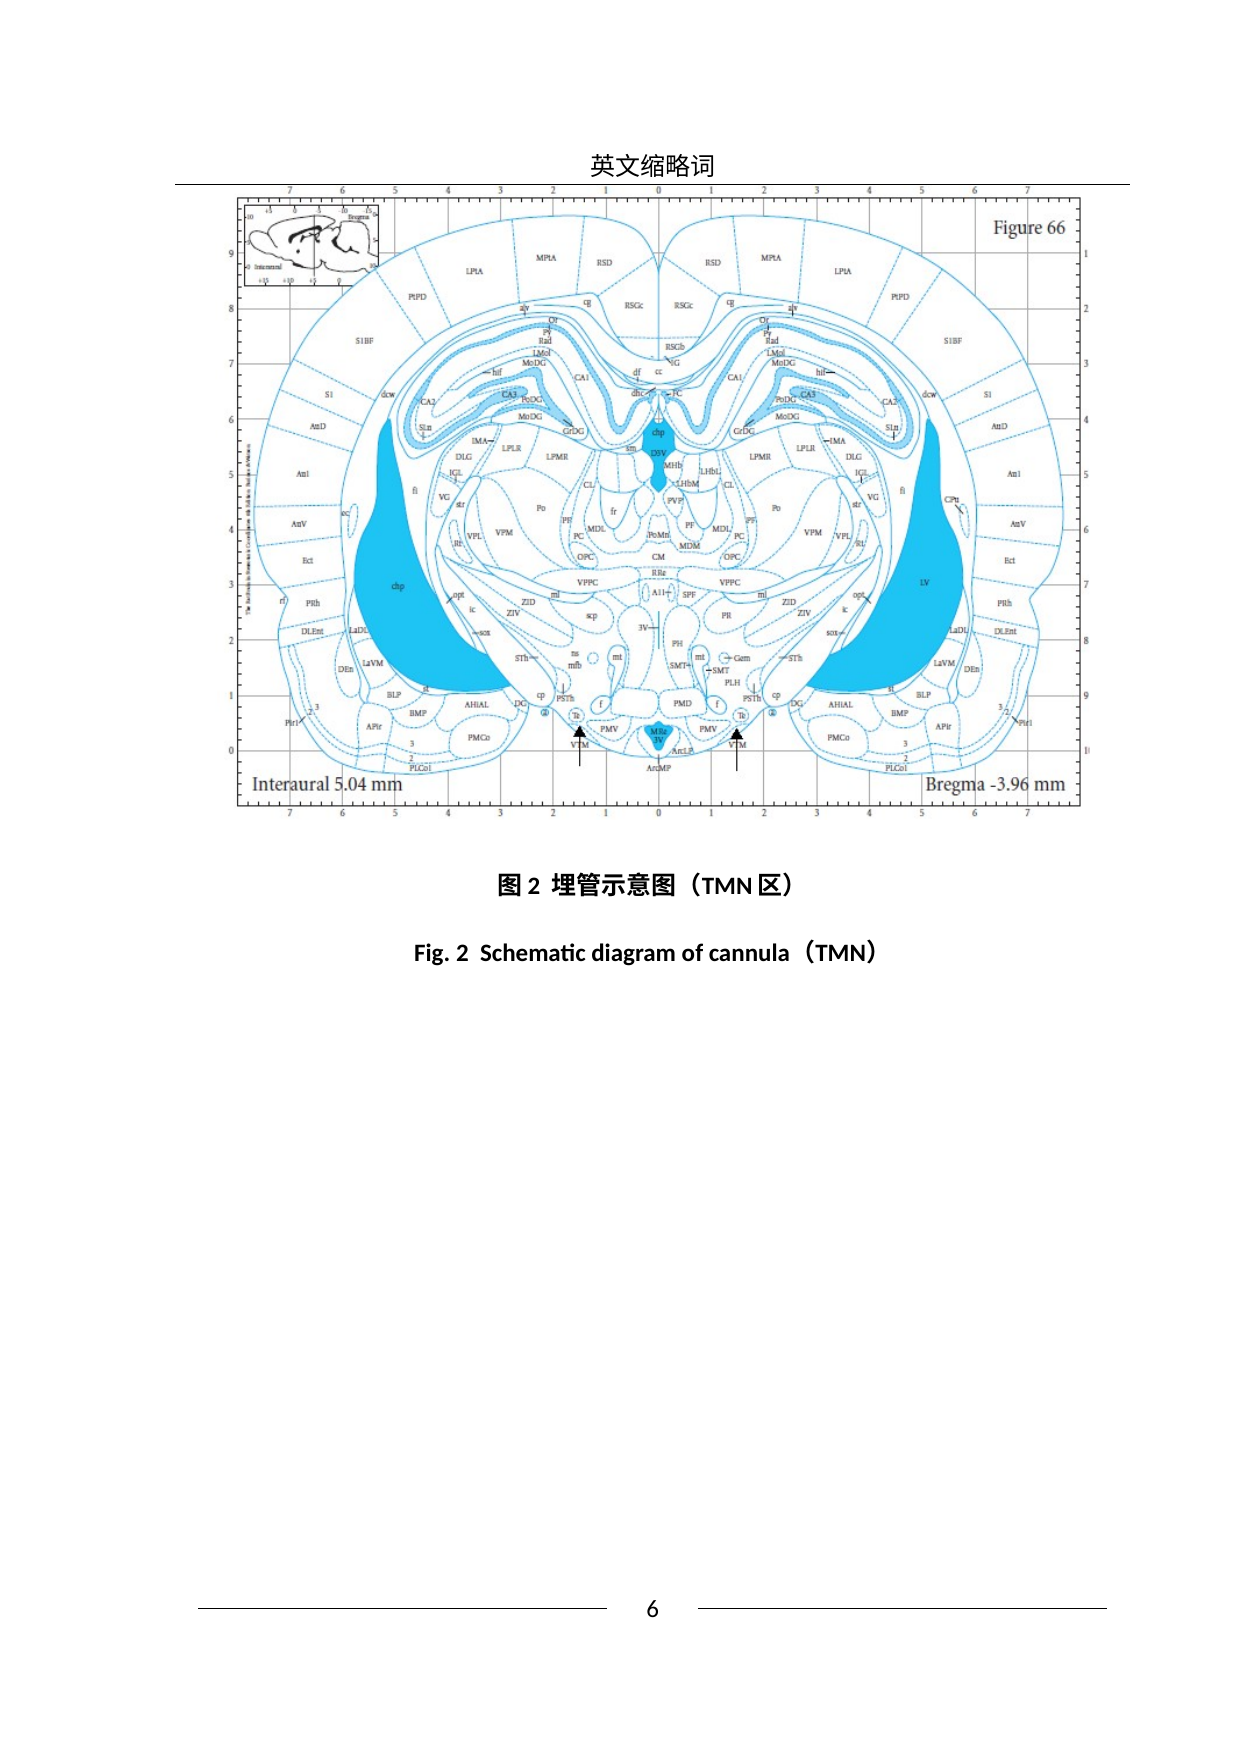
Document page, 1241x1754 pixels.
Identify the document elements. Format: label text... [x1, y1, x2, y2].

text 图2 埋管示意图（TMN区） [175, 868, 1130, 902]
text Fig. 2 Schematic diagram of cannula（TMN） [175, 934, 1130, 969]
picture [215, 185, 1090, 820]
